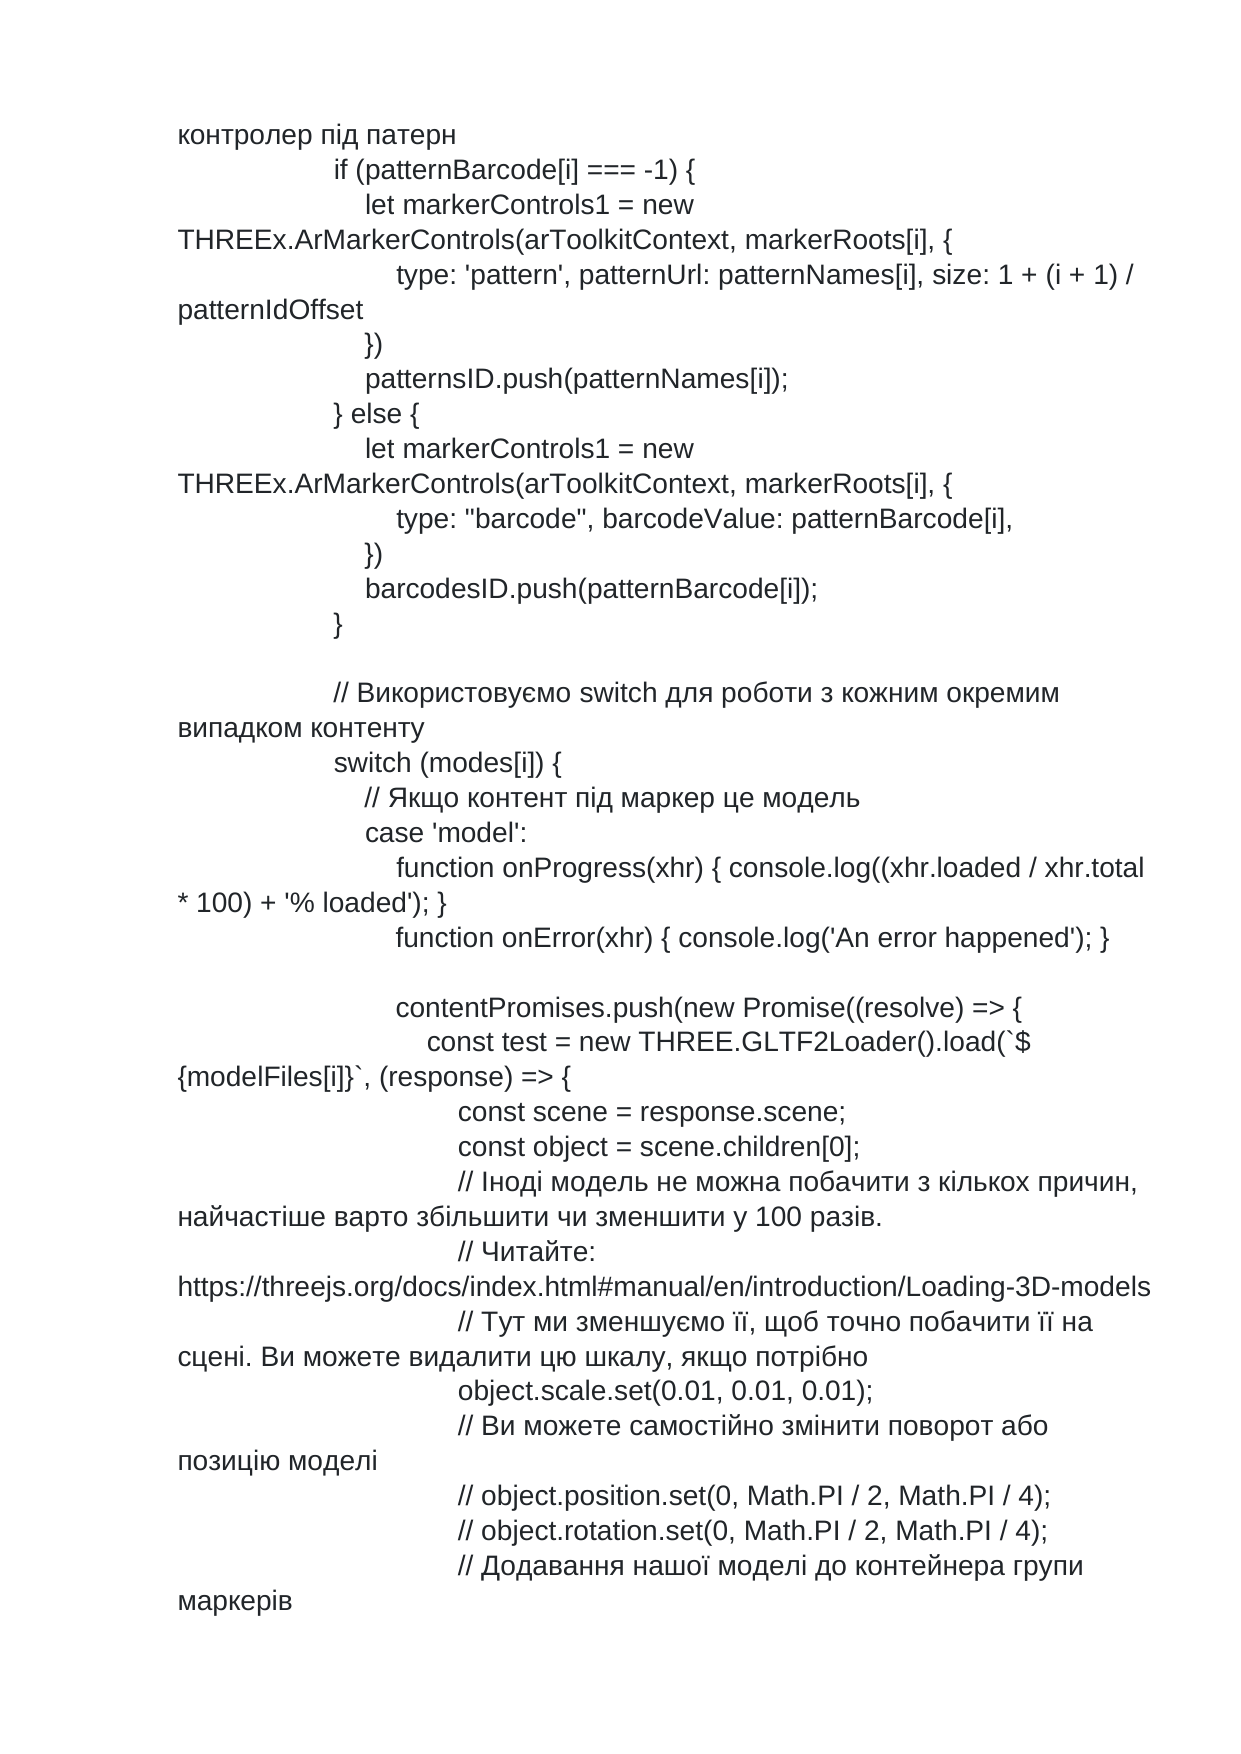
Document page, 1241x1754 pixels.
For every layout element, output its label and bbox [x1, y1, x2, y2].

text [177, 118, 1152, 1616]
